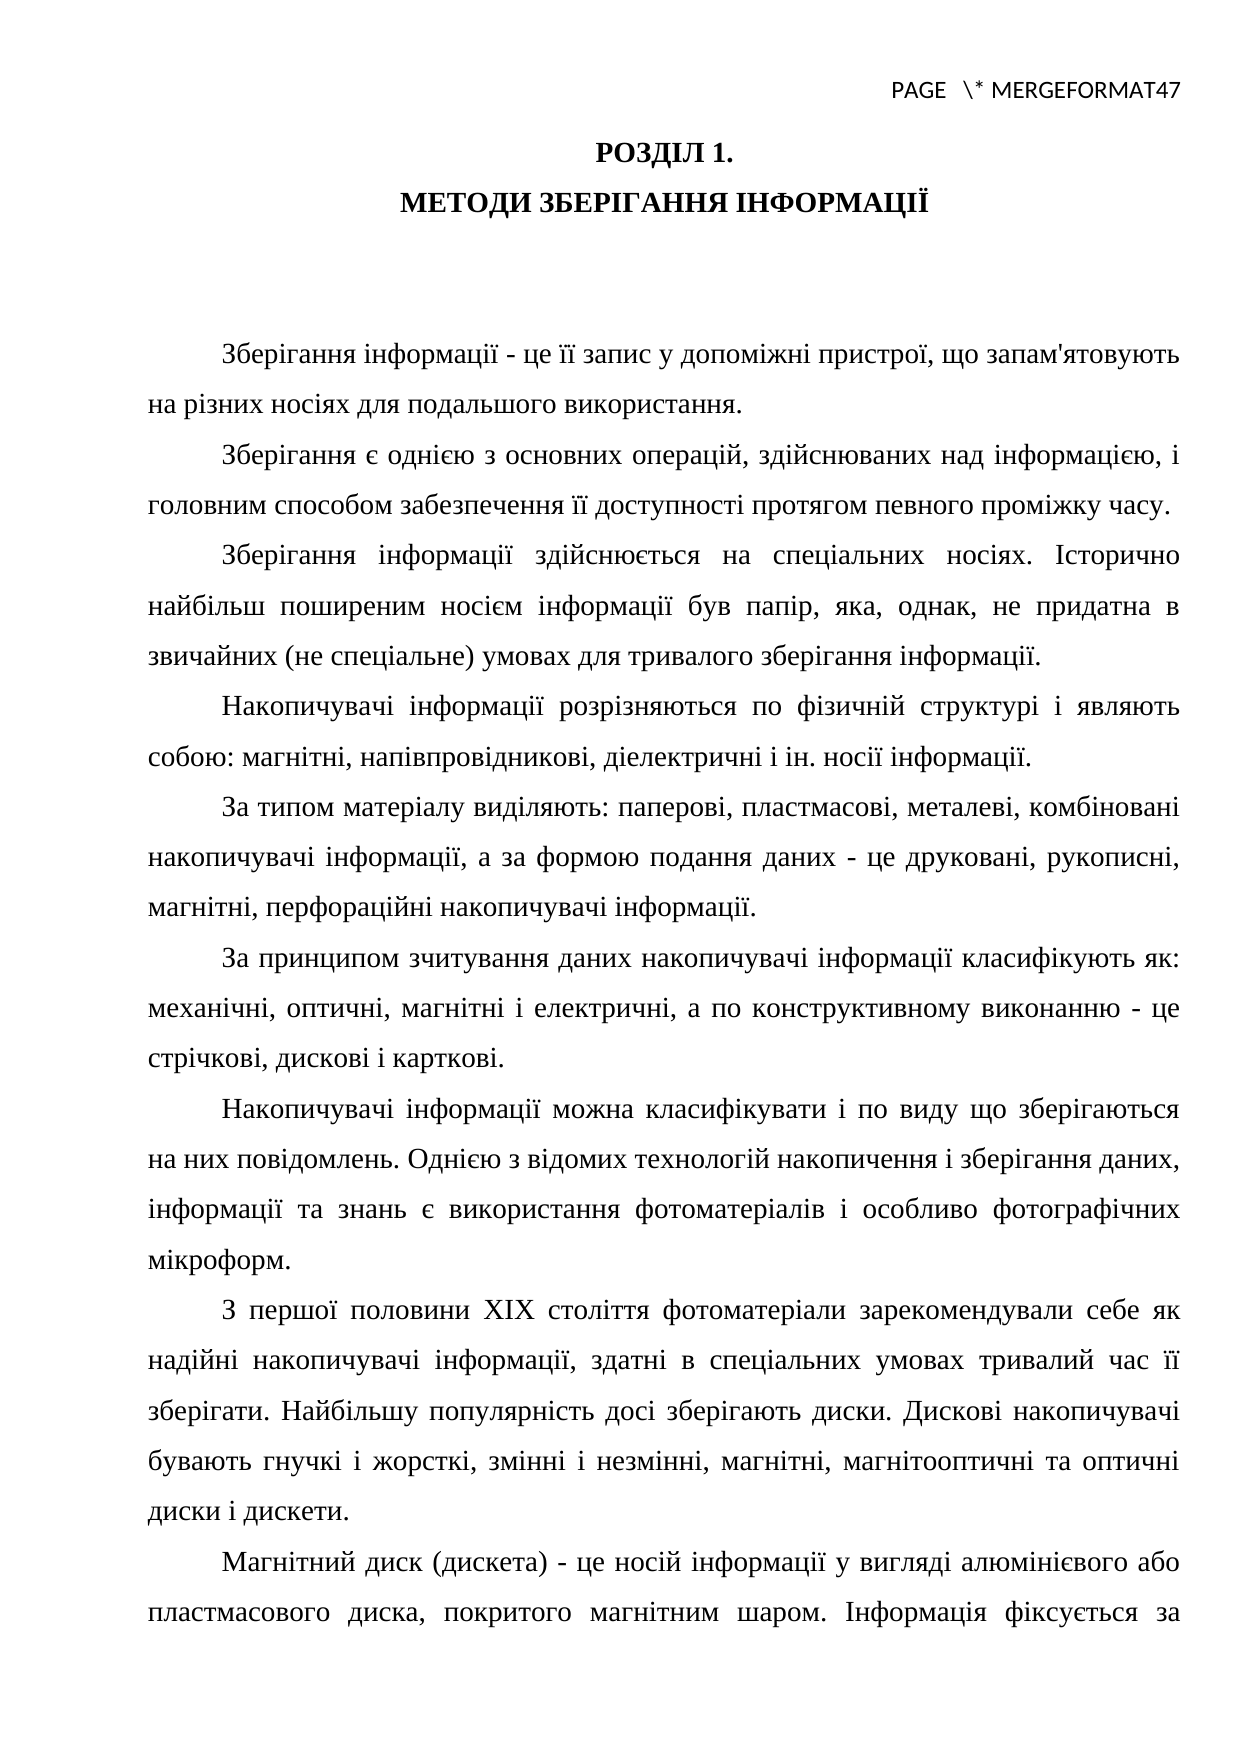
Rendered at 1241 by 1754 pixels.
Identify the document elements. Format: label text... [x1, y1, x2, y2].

text Накопичувачі інформації розрізняються по фізичній структурі і являють собою: магнітні, напівпровідникові, діелектричні і ін. носії інформації. [148, 688, 1181, 772]
text З першої половини XIX століття фотоматеріали зарекомендували себе як надійні накопичувачі інформації, здатні в спеціальних умовах тривалий час її зберігати. Найбільшу популярність досі зберігають диски. Дискові накопичувачі бувають гнучкі і жорсткі, змінні і незмінні, магнітні, магнітооптичні та оптичні диски і дискети. [148, 1292, 1181, 1527]
text Зберігання є однією з основних операцій, здійснюваних над інформацією, і головним способом забезпечення її доступності протягом певного проміжку часу. [148, 437, 1181, 521]
text За принципом зчитування даних накопичувачі інформації класифікують як: механічні, оптичні, магнітні і електричні, а по конструктивному виконанню - це стрічкові, дискові і карткові. [148, 940, 1181, 1074]
text МЕТОДИ ЗБЕРІГАННЯ ІНФОРМАЦІЇ [148, 185, 1181, 219]
text За типом матеріалу виділяють: паперові, пластмасові, металеві, комбіновані накопичувачі інформації, а за формою подання даних - це друковані, рукописні, магнітні, перфораційні накопичувачі інформації. [148, 789, 1181, 923]
text Накопичувачі інформації можна класифікувати і по виду що зберігаються на них повідомлень. Однією з відомих технологій накопичення і зберігання даних, інформації та знань є використання фотоматеріалів і особливо фотографічних мікроформ. [148, 1091, 1181, 1275]
text Зберігання інформації здійснюється на спеціальних носіях. Історично найбільш поширеним носієм інформації був папір, яка, однак, не придатна в звичайних (не спеціальне) умовах для тривалого зберігання інформації. [148, 537, 1181, 672]
text Зберігання інформації - це її запис у допоміжні пристрої, що запам'ятовують на різних носіях для подальшого використання. [148, 336, 1181, 420]
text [148, 1544, 1181, 1627]
text РОЗДІЛ 1. [148, 135, 1181, 168]
